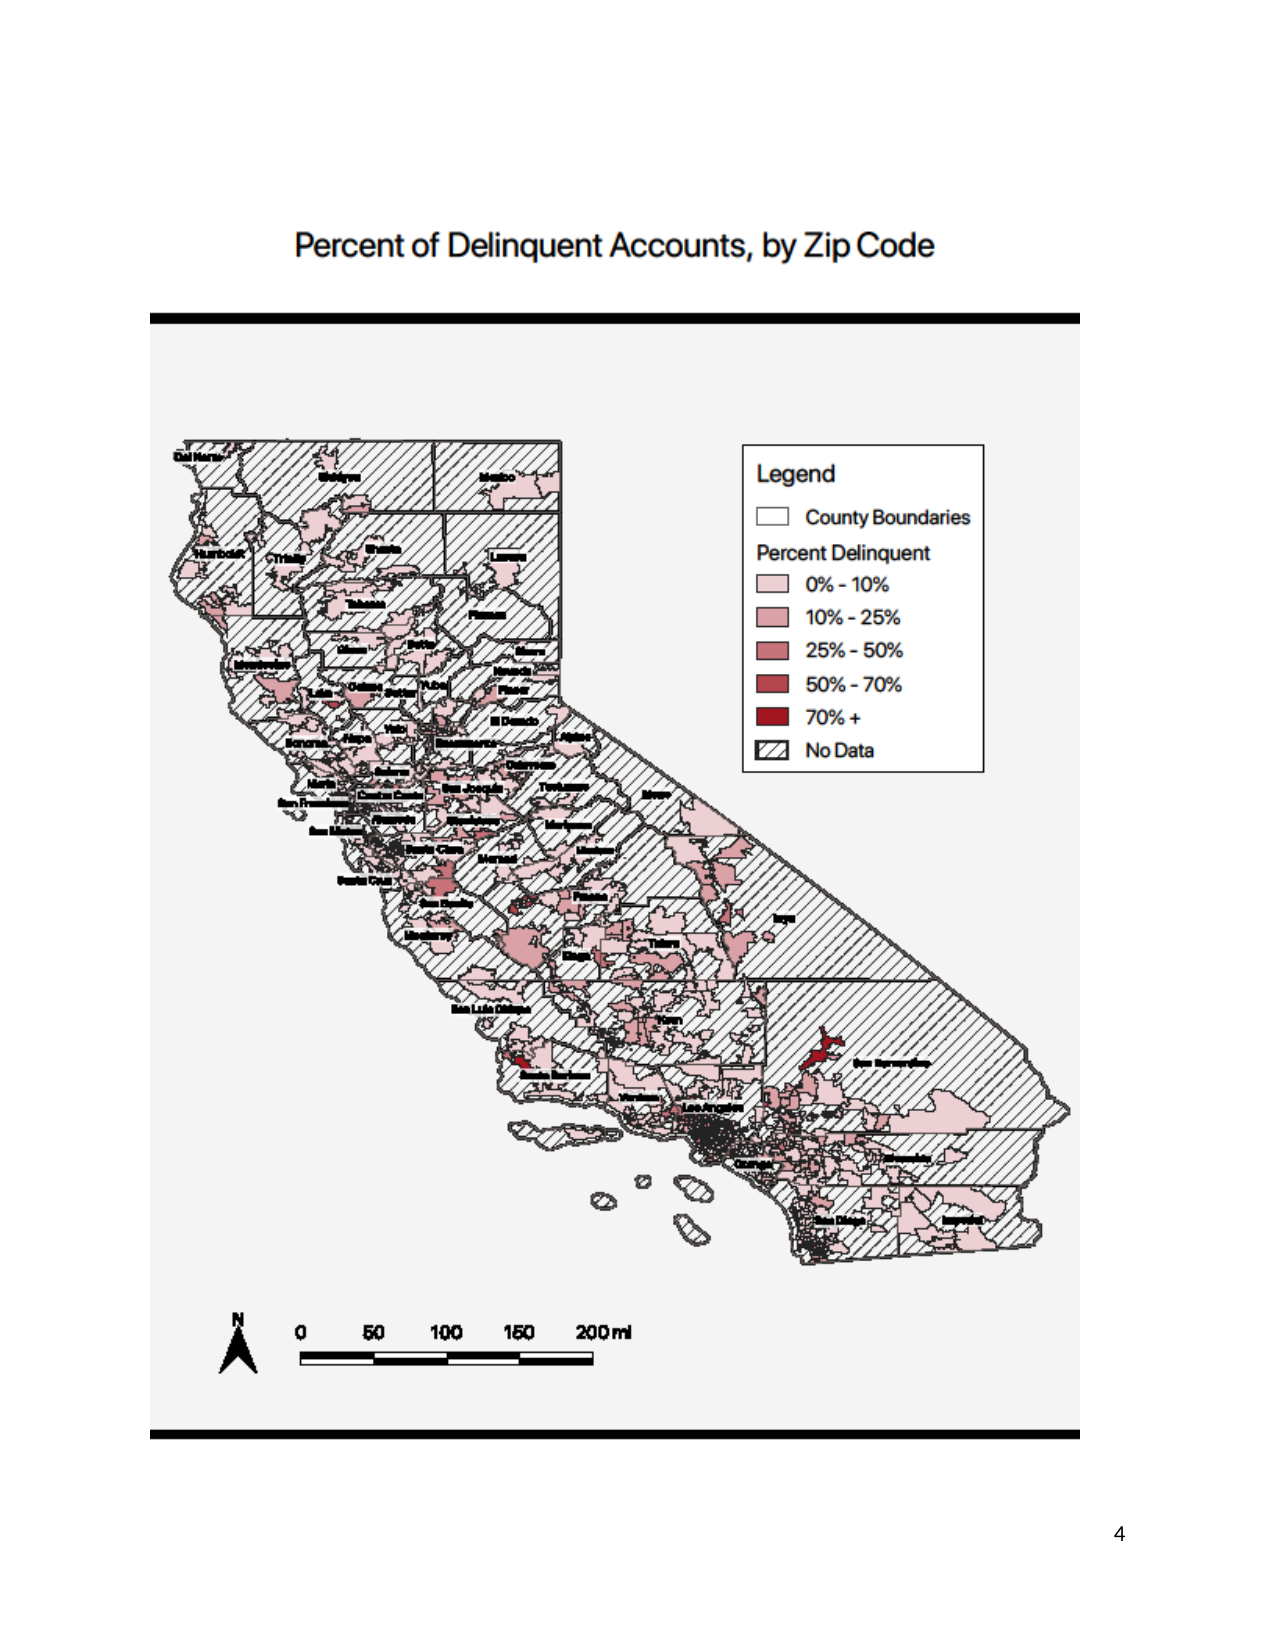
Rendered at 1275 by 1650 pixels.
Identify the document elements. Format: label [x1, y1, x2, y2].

picture [150, 150, 1080, 1466]
